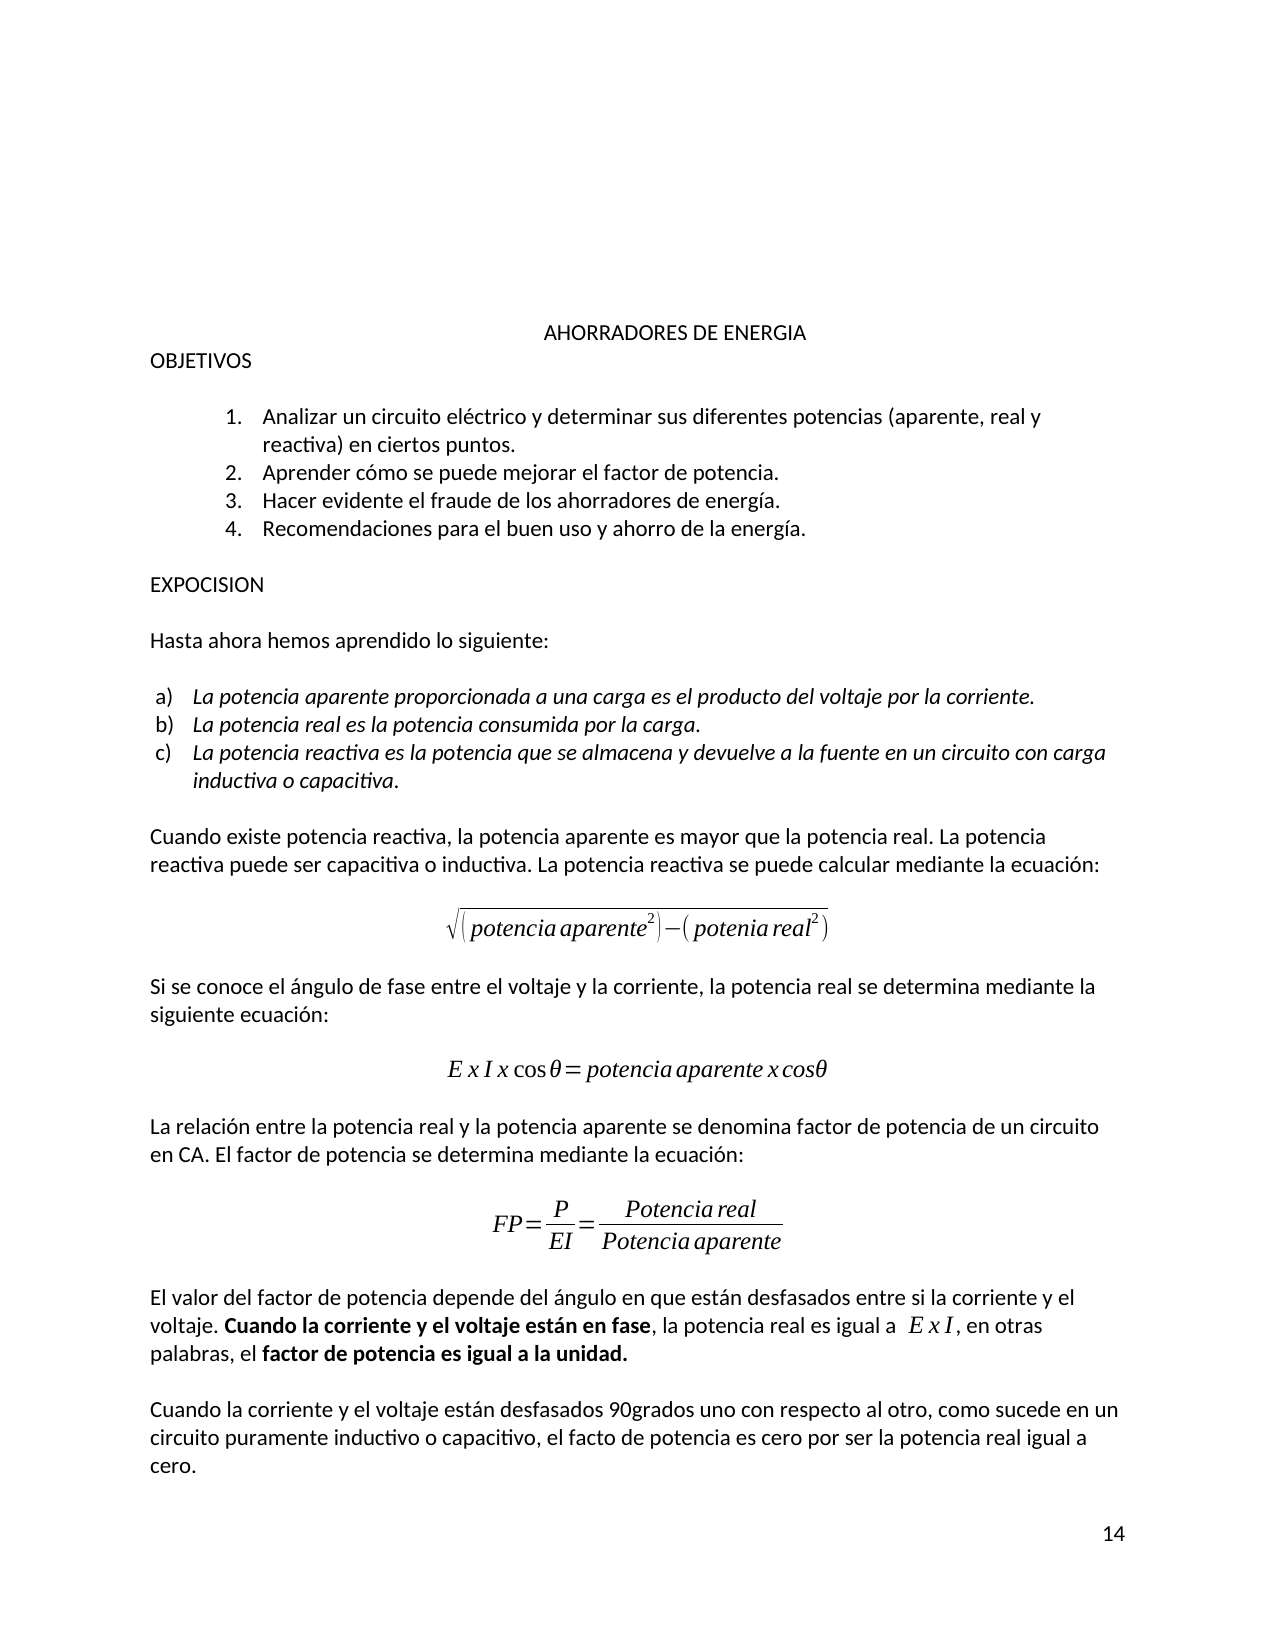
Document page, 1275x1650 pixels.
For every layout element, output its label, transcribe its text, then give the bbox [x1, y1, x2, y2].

list La potencia reactiva es la potencia que se almacena y devuelve a la fuente en un circuito con carga inductiva o capacitiva. [155, 738, 1125, 794]
text Cuando la corriente y el voltaje están desfasados 90grados uno con respecto al otro, como sucede en un circuito puramente inductivo o capacitivo, el facto de potencia es cero por ser la potencia real igual a cero. [150, 1395, 1125, 1479]
text Si se conoce el ángulo de fase entre el voltaje y la corriente, la potencia real se determina mediante la siguiente ecuación: [150, 972, 1125, 1028]
list La potencia real es la potencia consumida por la carga. [155, 710, 1125, 738]
list La potencia aparente proporcionada a una carga es el producto del voltaje por la corriente. [155, 682, 1125, 710]
list Recomendaciones para el buen uso y ahorro de la energía. [225, 514, 1125, 542]
text Cuando existe potencia reactiva, la potencia aparente es mayor que la potencia real. La potencia reactiva puede ser capacitiva o inductiva. La potencia reactiva se puede calcular mediante la ecuación: [150, 822, 1125, 878]
text La relación entre la potencia real y la potencia aparente se denomina factor de potencia de un circuito en CA. El factor de potencia se determina mediante la ecuación: [150, 1112, 1125, 1168]
text Hasta ahora hemos aprendido lo siguiente: [150, 626, 1125, 654]
list AHORRADORES DE ENERGIA [225, 318, 1125, 346]
text EXPOCISION [150, 570, 1125, 598]
list Aprender cómo se puede mejorar el factor de potencia. [225, 458, 1125, 486]
list Analizar un circuito eléctrico y determinar sus diferentes potencias (aparente, real y reactiva) en ciertos puntos. [225, 402, 1125, 458]
text El valor del factor de potencia depende del ángulo en que están desfasados entre si la corriente y el voltaje. Cuando la corriente y el voltaje están en fase, la potencia real es igual a , en otras palabras, el factor de potencia es igual a la unidad. [150, 1283, 1125, 1367]
text OBJETIVOS [150, 346, 1125, 374]
list Hacer evidente el fraude de los ahorradores de energía. [225, 486, 1125, 514]
